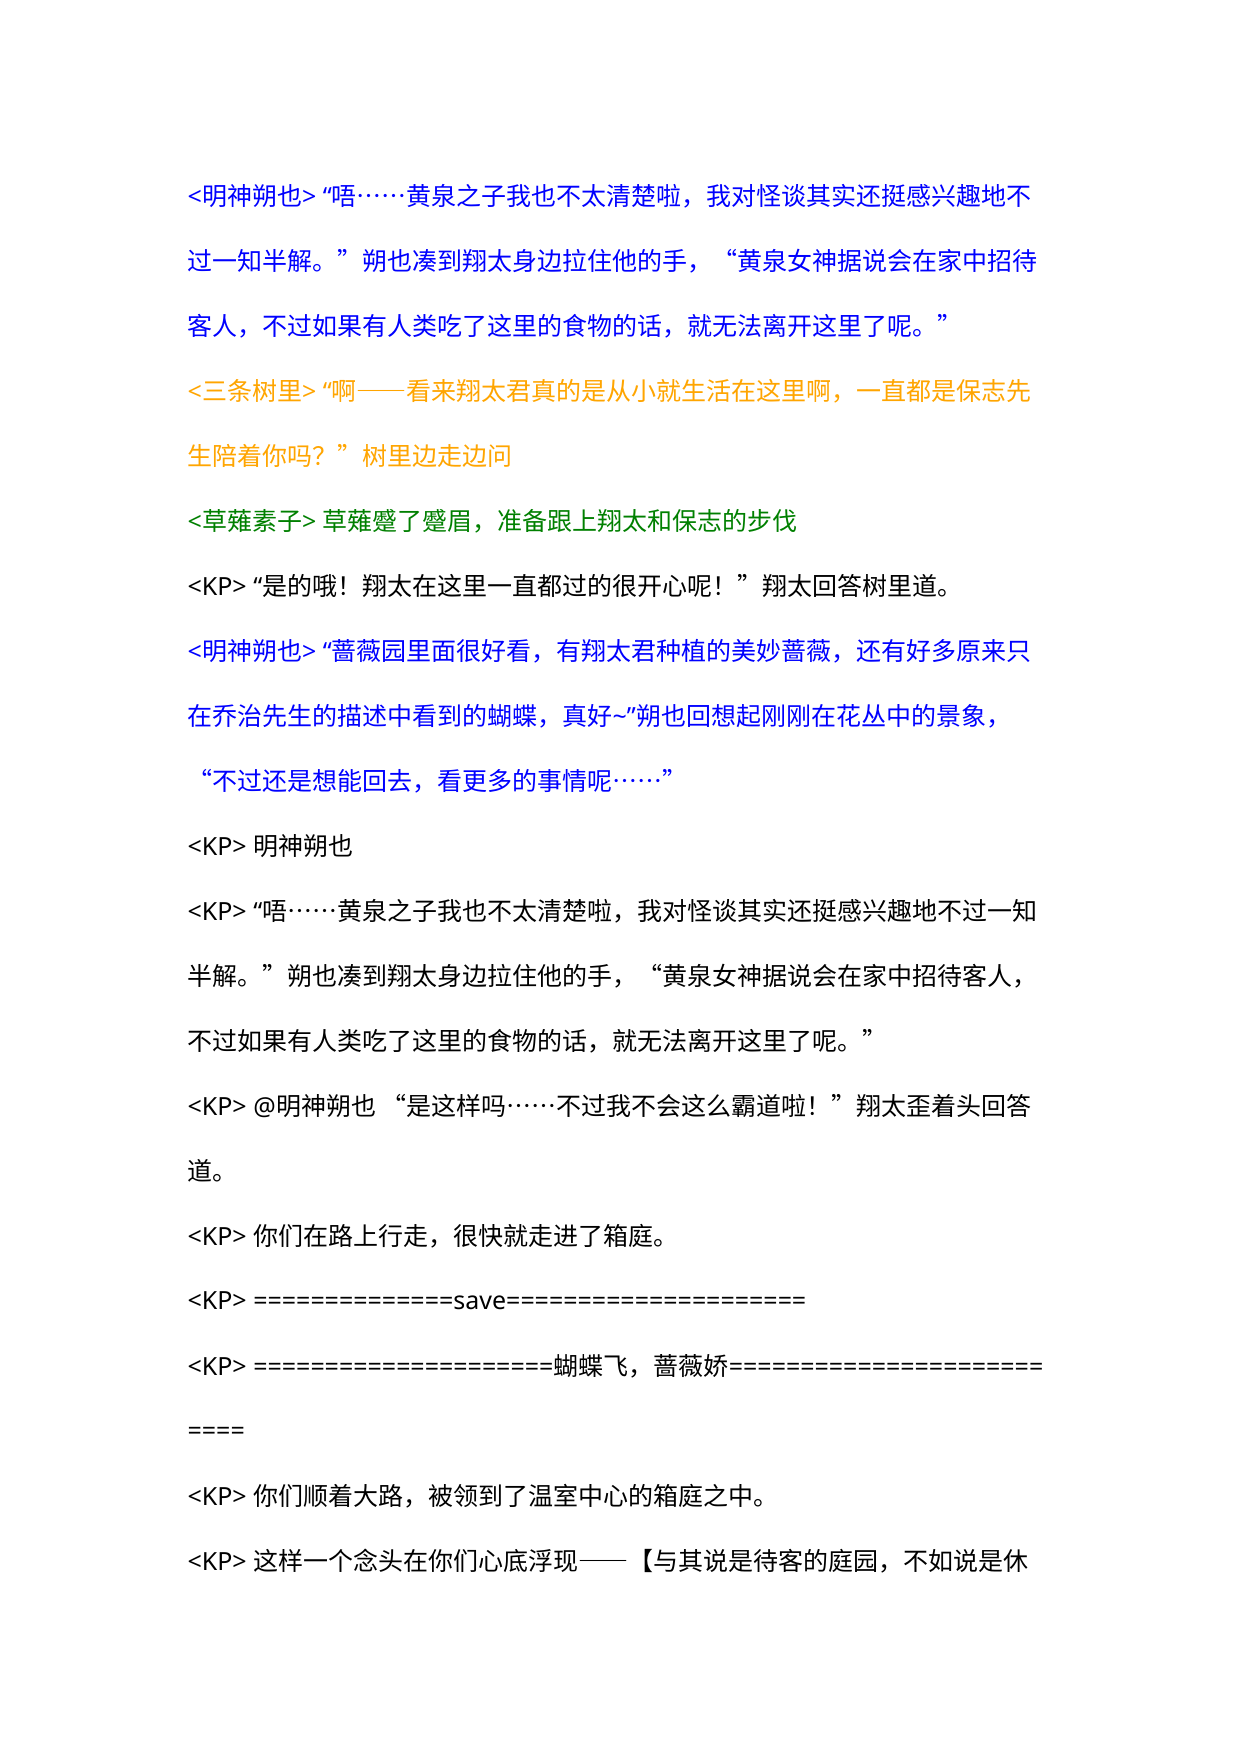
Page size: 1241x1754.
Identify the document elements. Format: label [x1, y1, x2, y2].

text [187, 162, 1053, 1592]
